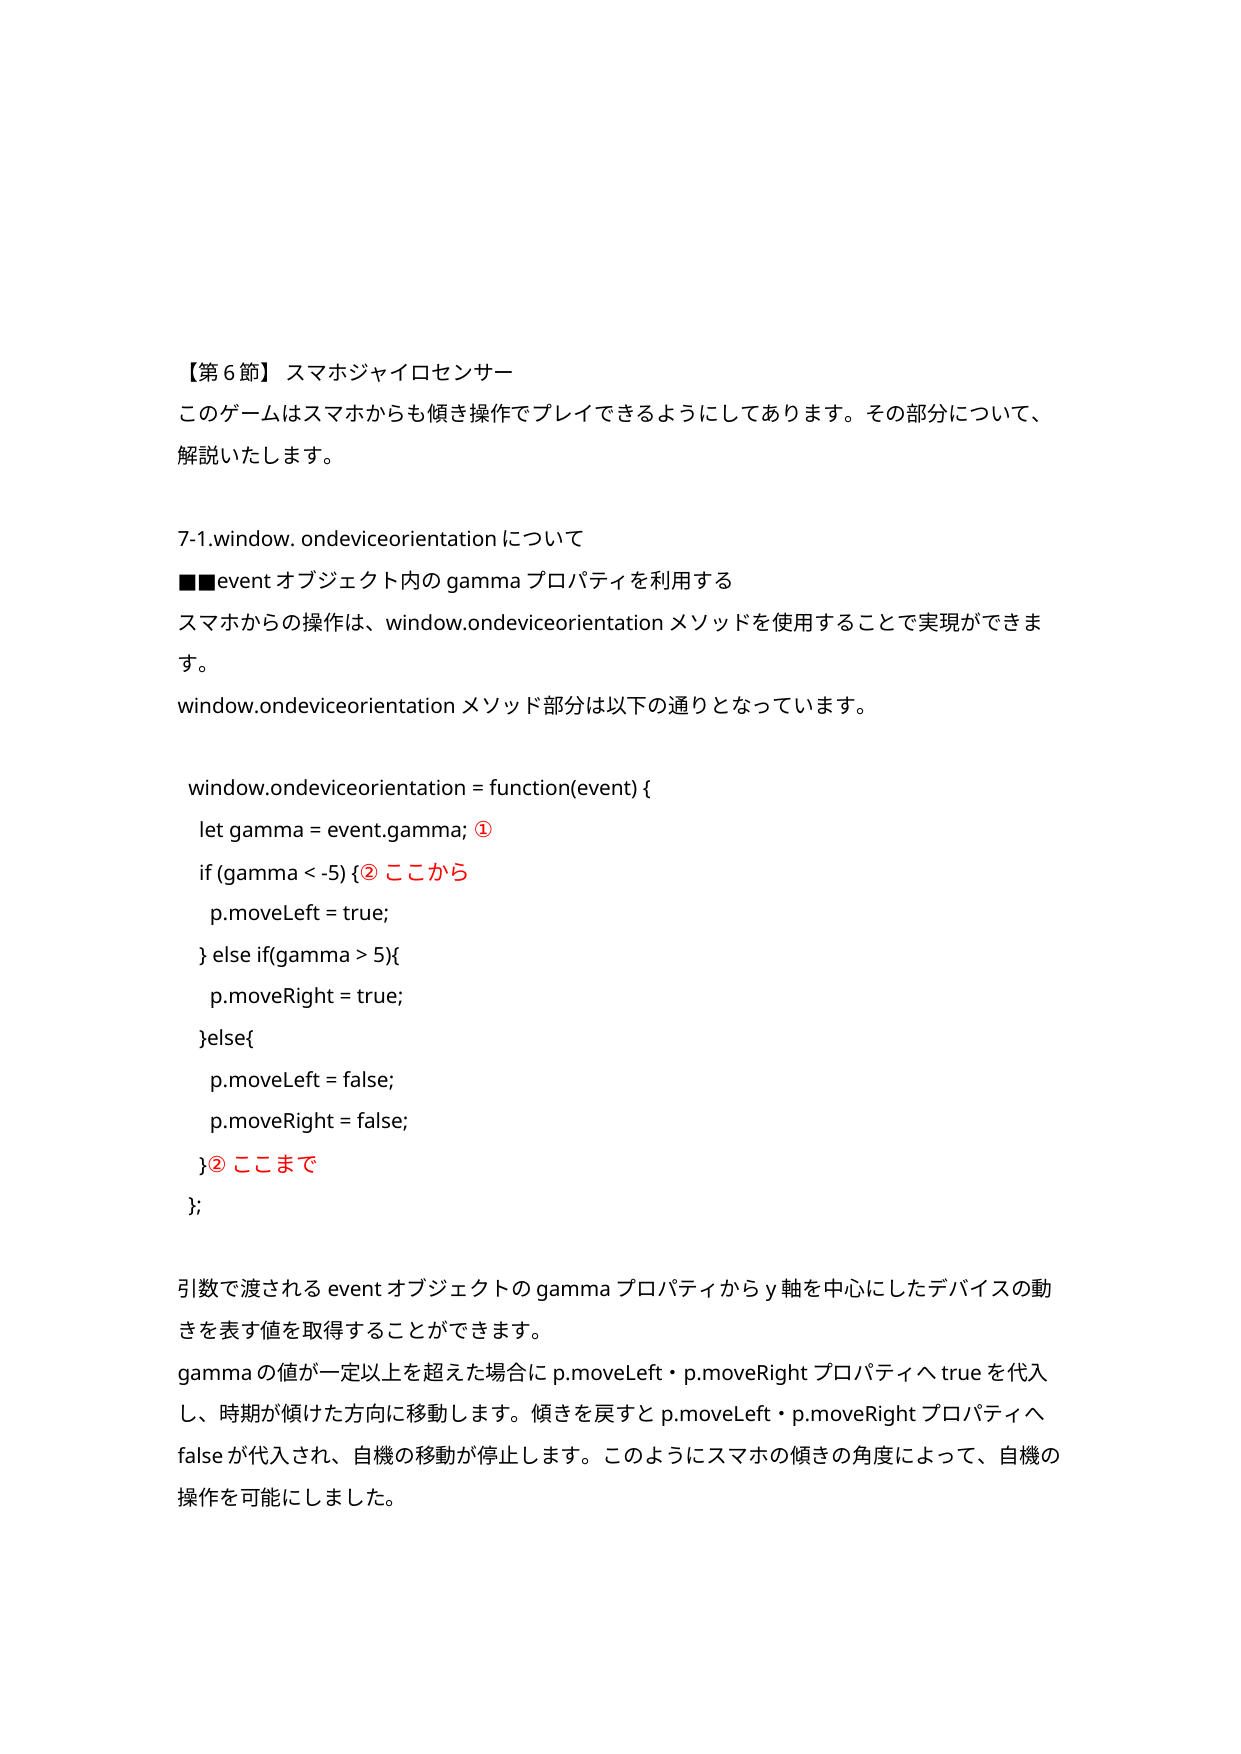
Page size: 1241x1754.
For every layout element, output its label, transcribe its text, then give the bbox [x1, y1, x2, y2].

text let gamma = event.gamma; ① [177, 808, 1063, 850]
text gammaの値が一定以上を超えた場合にp.moveLeft・p.moveRightプロパティへtrueを代入し、時期が傾けた方向に移動します。傾きを戻すとp.moveLeft・p.moveRightプロパティへfalseが代入され、自機の移動が停止します。このようにスマホの傾きの角度によって、自機の操作を可能にしました。 [177, 1350, 1063, 1517]
text p.moveRight = false; [177, 1100, 1063, 1142]
text }else{ [177, 1017, 1063, 1058]
text } else if(gamma > 5){ [177, 933, 1063, 975]
text p.moveRight = true; [177, 975, 1063, 1017]
text window.ondeviceorientation = function(event) { [177, 767, 1063, 808]
text window.ondeviceorientationメソッド部分は以下の通りとなっています。 [177, 683, 1063, 725]
text このゲームはスマホからも傾き操作でプレイできるようにしてあります。その部分について、解説いたします。 [177, 392, 1063, 475]
text 引数で渡されるeventオブジェクトのgammaプロパティから y 軸を中心にしたデバイスの動きを表す値を取得することができます。 [177, 1267, 1063, 1350]
text スマホからの操作は、window.ondeviceorientationメソッドを使用することで実現ができます。 [177, 600, 1063, 683]
text if (gamma < -5) {②ここから [177, 850, 1063, 892]
text }②ここまで [177, 1142, 1063, 1183]
text 7-1.window. ondeviceorientationについて [177, 517, 1063, 558]
text ■■eventオブジェクト内のgammaプロパティを利用する [177, 558, 1063, 600]
text p.moveLeft = true; [177, 892, 1063, 933]
text 【第6節】 スマホジャイロセンサー [177, 350, 1063, 392]
text p.moveLeft = false; [177, 1058, 1063, 1100]
text }; [177, 1183, 1063, 1225]
